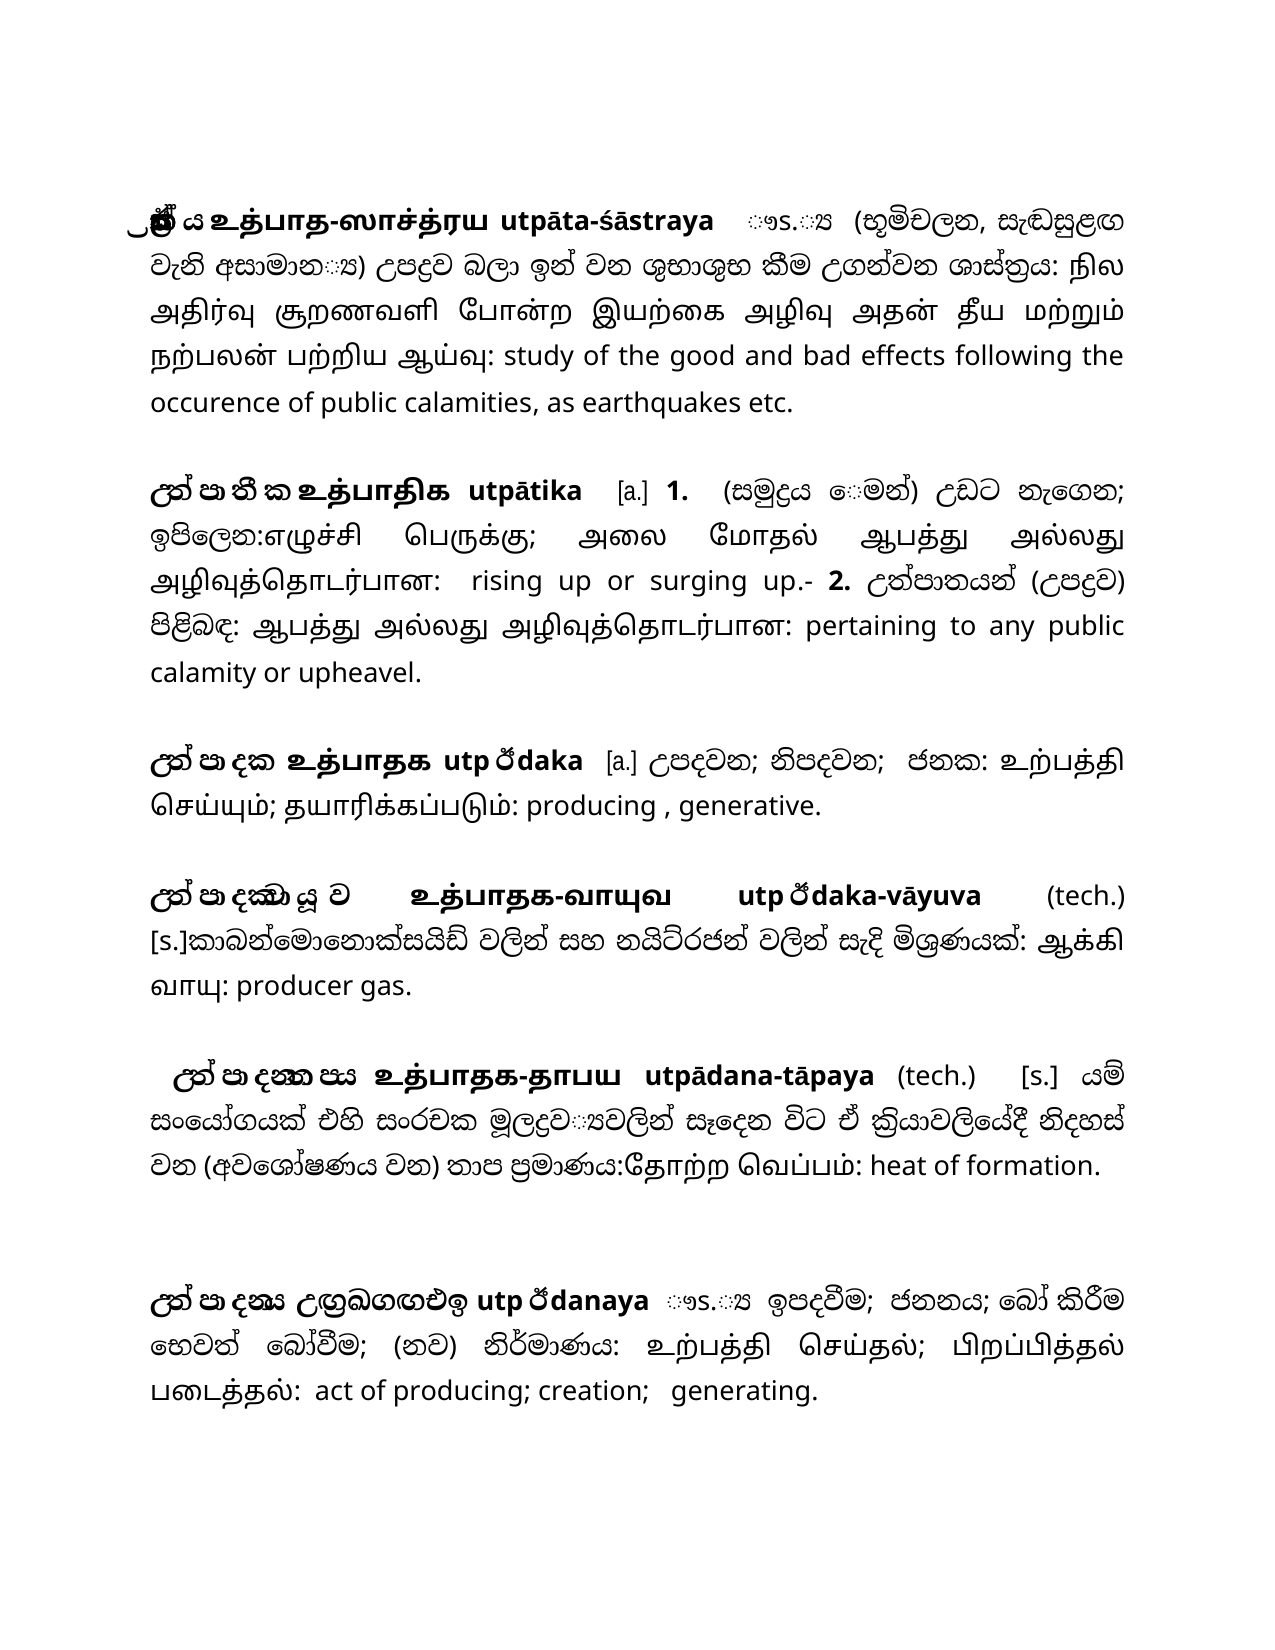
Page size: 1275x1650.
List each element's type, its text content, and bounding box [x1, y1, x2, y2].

text උත්පාතීක உத்பாதிக utpātika [a.] 1. (සමුද්‍රය ෙමන්) උඩට නැගෙන; ඉපිලෙන:எழுச்சி பெருக்கு; அலை மோதல் ஆபத்து அல்லது அழிவுத்தொடர்பான: rising up or surging up.- 2. උත්පාතයන් (උපද්‍රව) පිළිබඳ: ஆபத்து அல்லது அழிவுத்தொடர்பான: pertaining to any public calamity or upheavel. [150, 465, 1125, 690]
text උත්පාදනය උඟ‍්‍රඛගඟඑඉ utpඊdanaya ෟs.්‍ය ඉපදවීම; ජනනය; බෝ කිරීම භෙවත් බෝවීම; (නව) නිර්මාණය: உற்பத்தி செய்தல்; பிறப்பித்தல் படைத்தல்: act of producing; creation; generating. [150, 1275, 1125, 1410]
text උත්පාදකවායූව உத்பாதக-வாயுவ utpඊdaka-vāyuva (tech.) [s.]කාබන්මොනොක්සයිඩ් වලින් සහ නයිට්රජන් වලින් සැදි මිශ‍්‍රණයක්: ஆக்கி வாயு: producer gas. [150, 870, 1125, 1005]
text උත්පාතඊාස්ත‍්‍රය உத்பாத-ஸாச்த்ரய utpāta-śāstraya ෟs.්‍ය (භූමිචලන, සැඬසුළඟ වැනි අසාමාන්‍ය) උපද්‍රව බලා ඉන් වන ශුභාශුභ කීම උගන්වන ශාස්ත‍්‍රය: நில அதிர்வு சூறணவளி போன்ற இயற்கை அழிவு அதன் தீய மற்றும் நற்பலன் பற்றிய ஆய்வு: study of the good and bad effects following the occurence of public calamities, as earthquakes etc. [150, 195, 1125, 420]
text උත්පාදනතාපය உத்பாதக-தாபய utpādana-tāpaya (tech.) [s.] යම් සංයෝගයක් එහි සංරචක මූලද්‍රව්‍යවලින් සෑදෙන විට ඒ ක‍්‍රියාවලියේදී නිදහස් වන (අවශෝෂණය වන) තාප ප‍්‍රමාණය:தோற்ற வெப்பம்: heat of formation. [150, 1050, 1125, 1185]
text උත්පාදක உத்பாதக utpඊdaka [a.] උපදවන; නිපදවන; ජනක: உற்பத்தி செய்யும்; தயாரிக்கப்படும்: producing , generative. [150, 735, 1125, 825]
